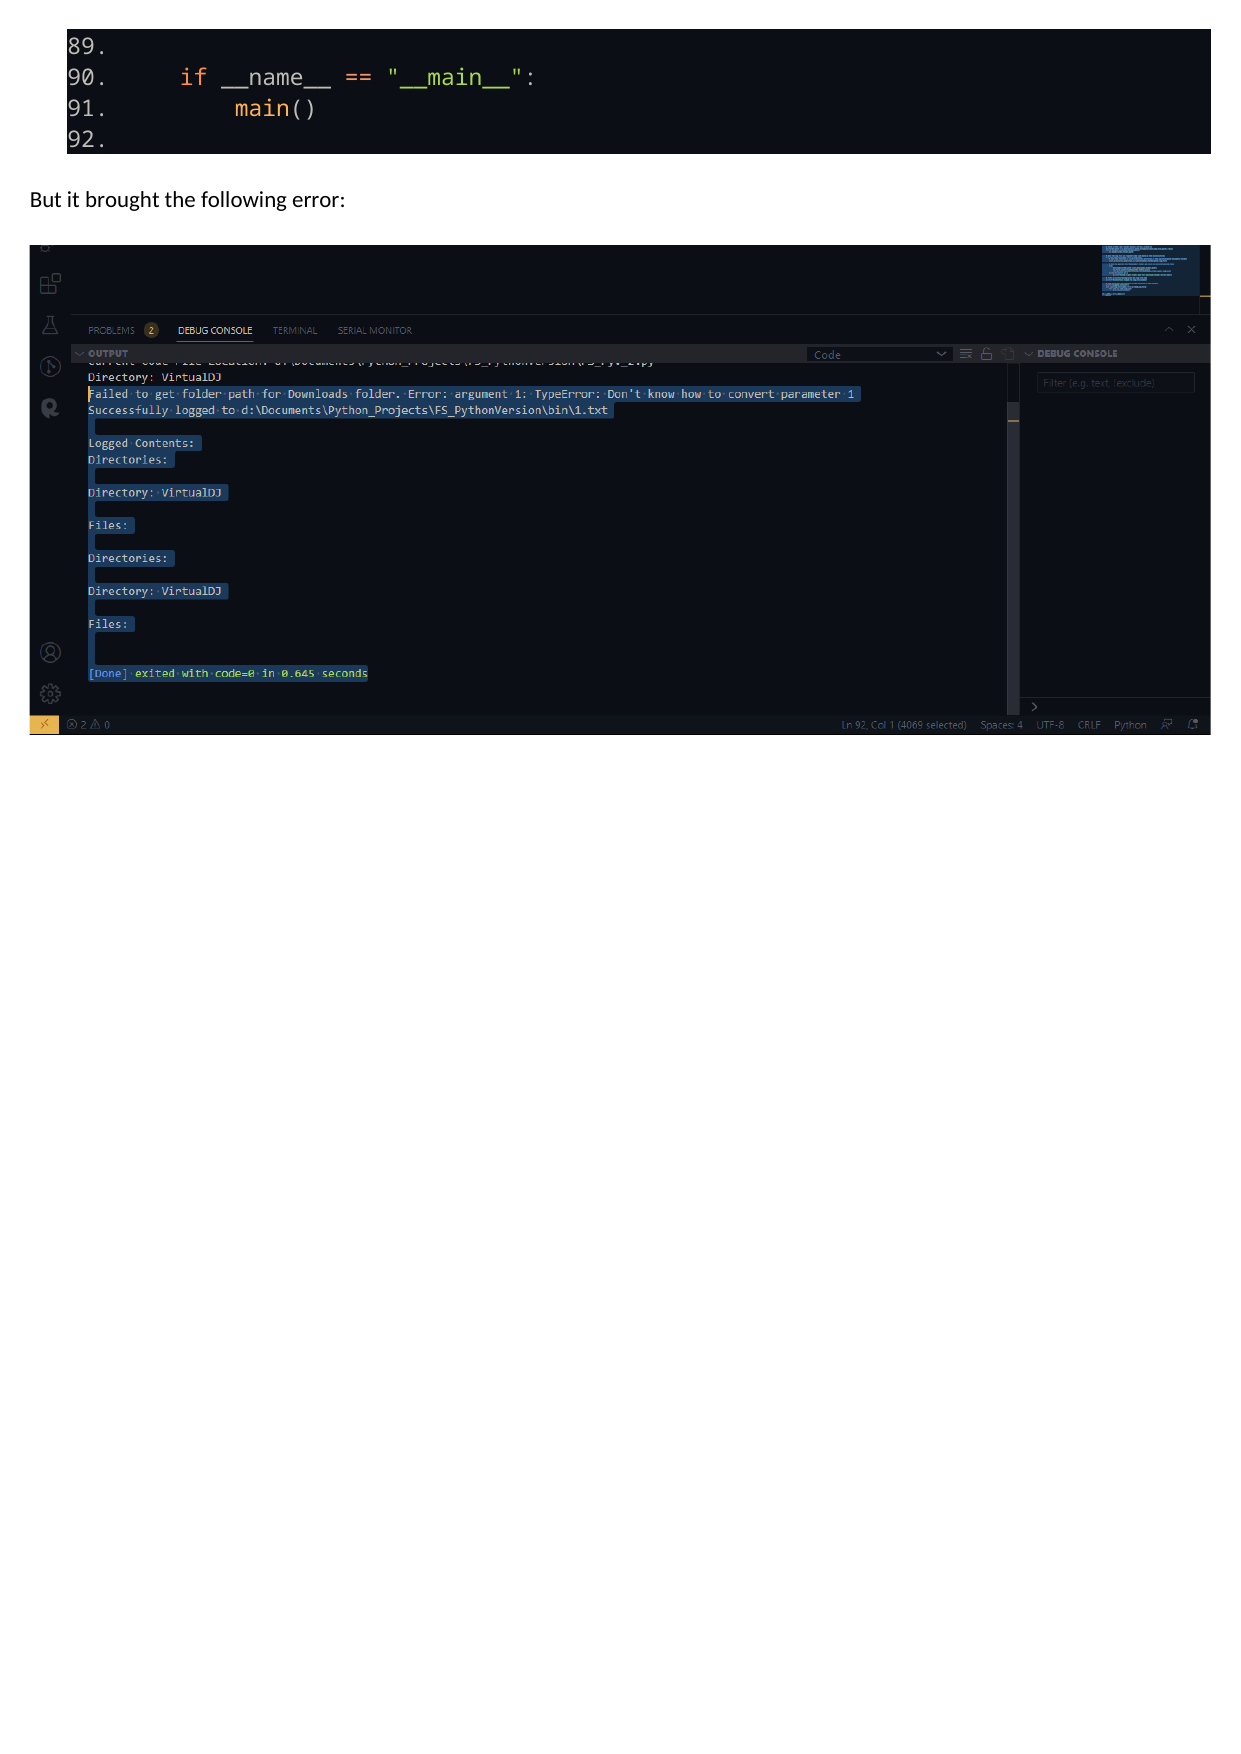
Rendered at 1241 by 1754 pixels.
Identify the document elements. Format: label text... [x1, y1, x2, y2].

list main() [67, 92, 1211, 123]
picture [29, 245, 1211, 735]
text But it brought the following error: [29, 185, 1211, 243]
list if __name__ == "__main__": [67, 61, 1211, 92]
